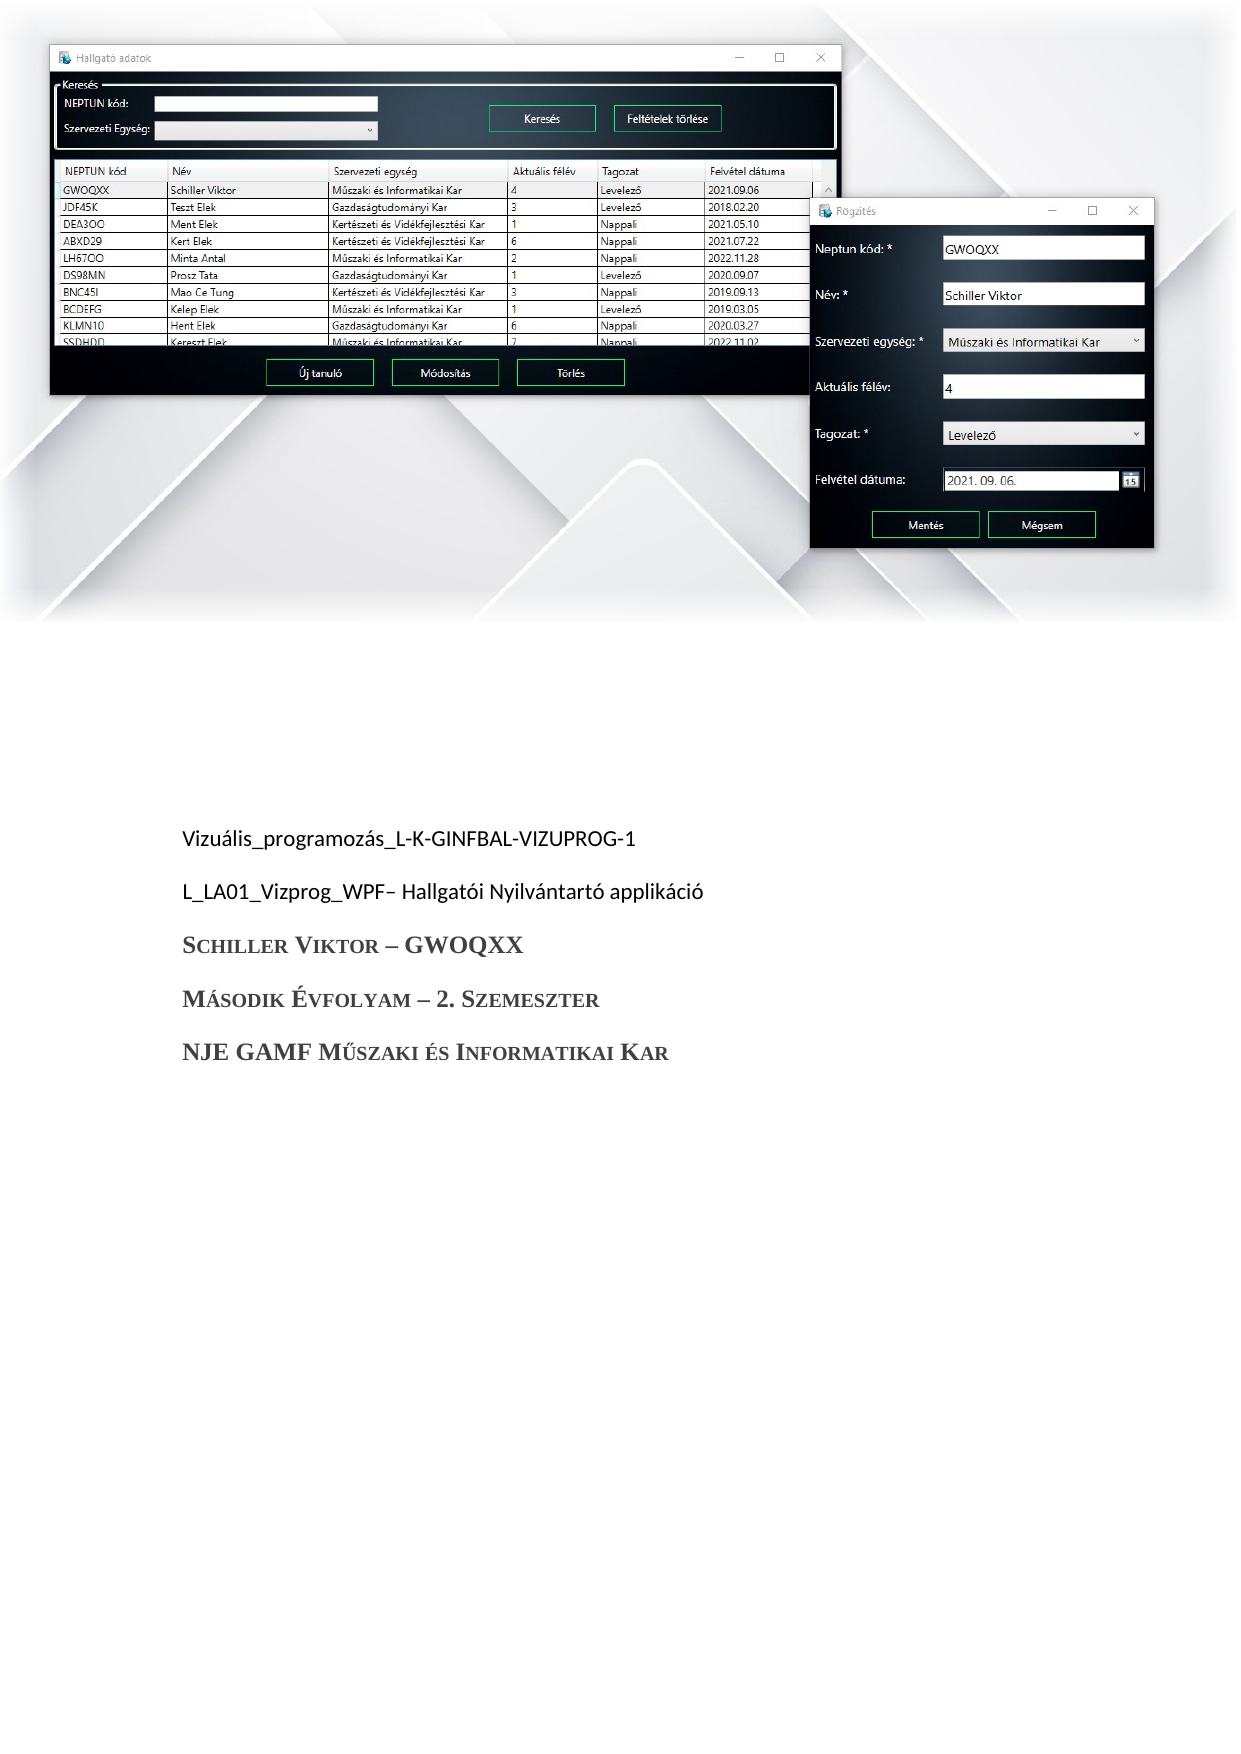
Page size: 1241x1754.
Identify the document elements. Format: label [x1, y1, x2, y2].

picture [0, 3, 1237, 622]
